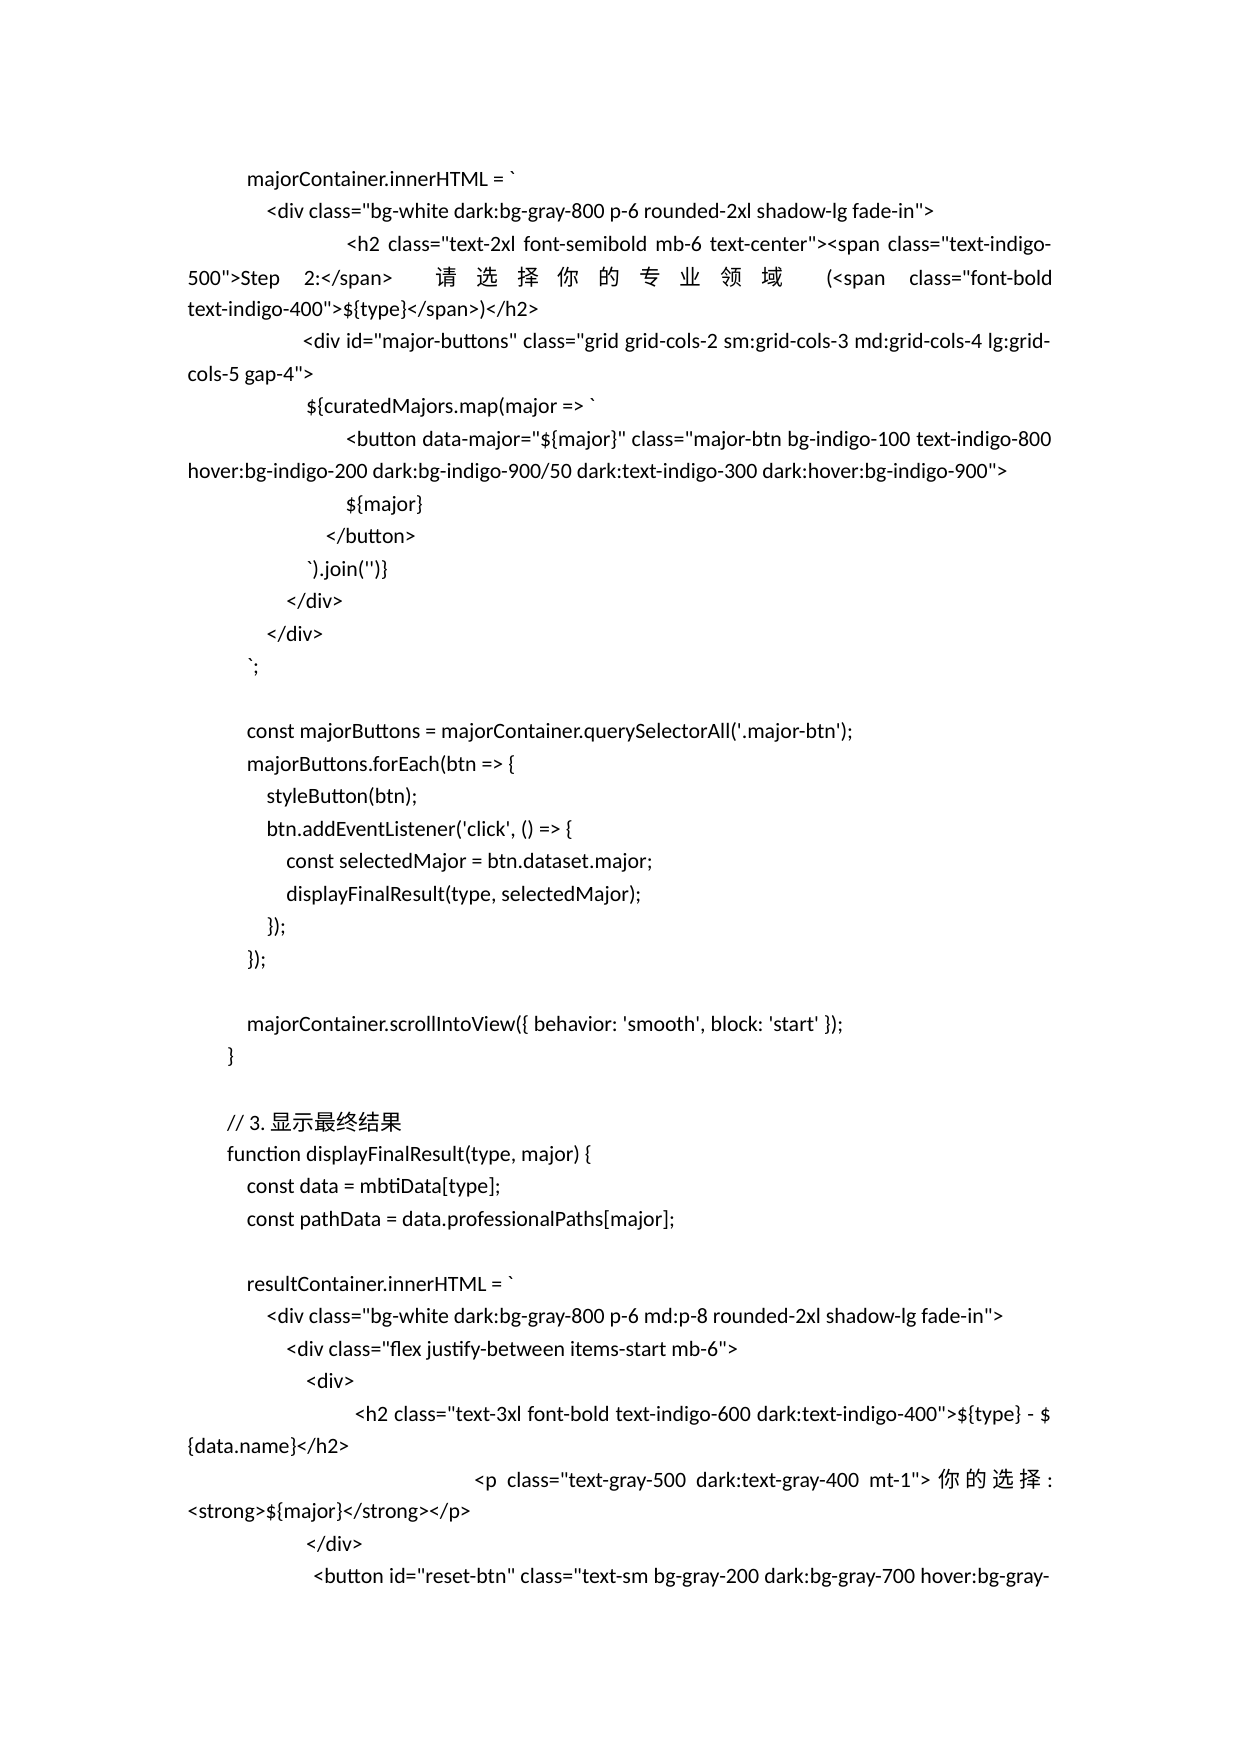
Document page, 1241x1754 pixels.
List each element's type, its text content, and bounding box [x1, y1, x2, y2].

text </div> [187, 584, 1053, 617]
text <button data-major="${major}" class="major-btn bg-indigo-100 text-indigo-800 hover:bg-indigo-200 dark:bg-indigo-900/50 dark:text-indigo-300 dark:hover:bg-indigo-900"> [187, 422, 1053, 487]
text <div class="bg-white dark:bg-gray-800 p-6 md:p-8 rounded-2xl shadow-lg fade-in"> [187, 1299, 1053, 1332]
text }); [187, 909, 1053, 942]
text <h2 class="text-2xl font-semibold mb-6 text-center"><span class="text-indigo-500">Step 2:</span> 请选择你的专业领域 (<span class="font-bold text-indigo-400">${type}</span>)</h2> [187, 227, 1053, 324]
text <h2 class="text-3xl font-bold text-indigo-600 dark:text-indigo-400">${type} - ${data.name}</h2> [187, 1397, 1053, 1462]
text }); [187, 942, 1053, 974]
text </button> [187, 519, 1053, 552]
text ${curatedMajors.map(major => ` [187, 389, 1053, 422]
text displayFinalResult(type, selectedMajor); [187, 877, 1053, 909]
text // 3. 显示最终结果 [187, 1104, 1053, 1137]
text const data = mbtiData[type]; [187, 1169, 1053, 1202]
text function displayFinalResult(type, major) { [187, 1137, 1053, 1169]
text <p class="text-gray-500 dark:text-gray-400 mt-1">你的选择: <strong>${major}</strong></p> [187, 1462, 1053, 1527]
text majorContainer.innerHTML = ` [187, 162, 1053, 194]
text ${major} [187, 487, 1053, 519]
text } [187, 1039, 1053, 1072]
text <div id="major-buttons" class="grid grid-cols-2 sm:grid-cols-3 md:grid-cols-4 lg:grid-cols-5 gap-4"> [187, 324, 1053, 389]
text majorButtons.forEach(btn => { [187, 747, 1053, 779]
text const pathData = data.professionalPaths[major]; [187, 1202, 1053, 1234]
text resultContainer.innerHTML = ` [187, 1267, 1053, 1299]
text btn.addEventListener('click', () => { [187, 812, 1053, 844]
text <div> [187, 1364, 1053, 1397]
text </div> [187, 617, 1053, 649]
text styleButton(btn); [187, 779, 1053, 812]
text <div class="flex justify-between items-start mb-6"> [187, 1332, 1053, 1364]
text `; [187, 649, 1053, 682]
text <div class="bg-white dark:bg-gray-800 p-6 rounded-2xl shadow-lg fade-in"> [187, 194, 1053, 227]
text const selectedMajor = btn.dataset.major; [187, 844, 1053, 877]
text `).join('')} [187, 552, 1053, 584]
text const majorButtons = majorContainer.querySelectorAll('.major-btn'); [187, 714, 1053, 747]
text </div> [187, 1527, 1053, 1559]
text majorContainer.scrollIntoView({ behavior: 'smooth', block: 'start' }); [187, 1007, 1053, 1039]
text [187, 1559, 1053, 1592]
